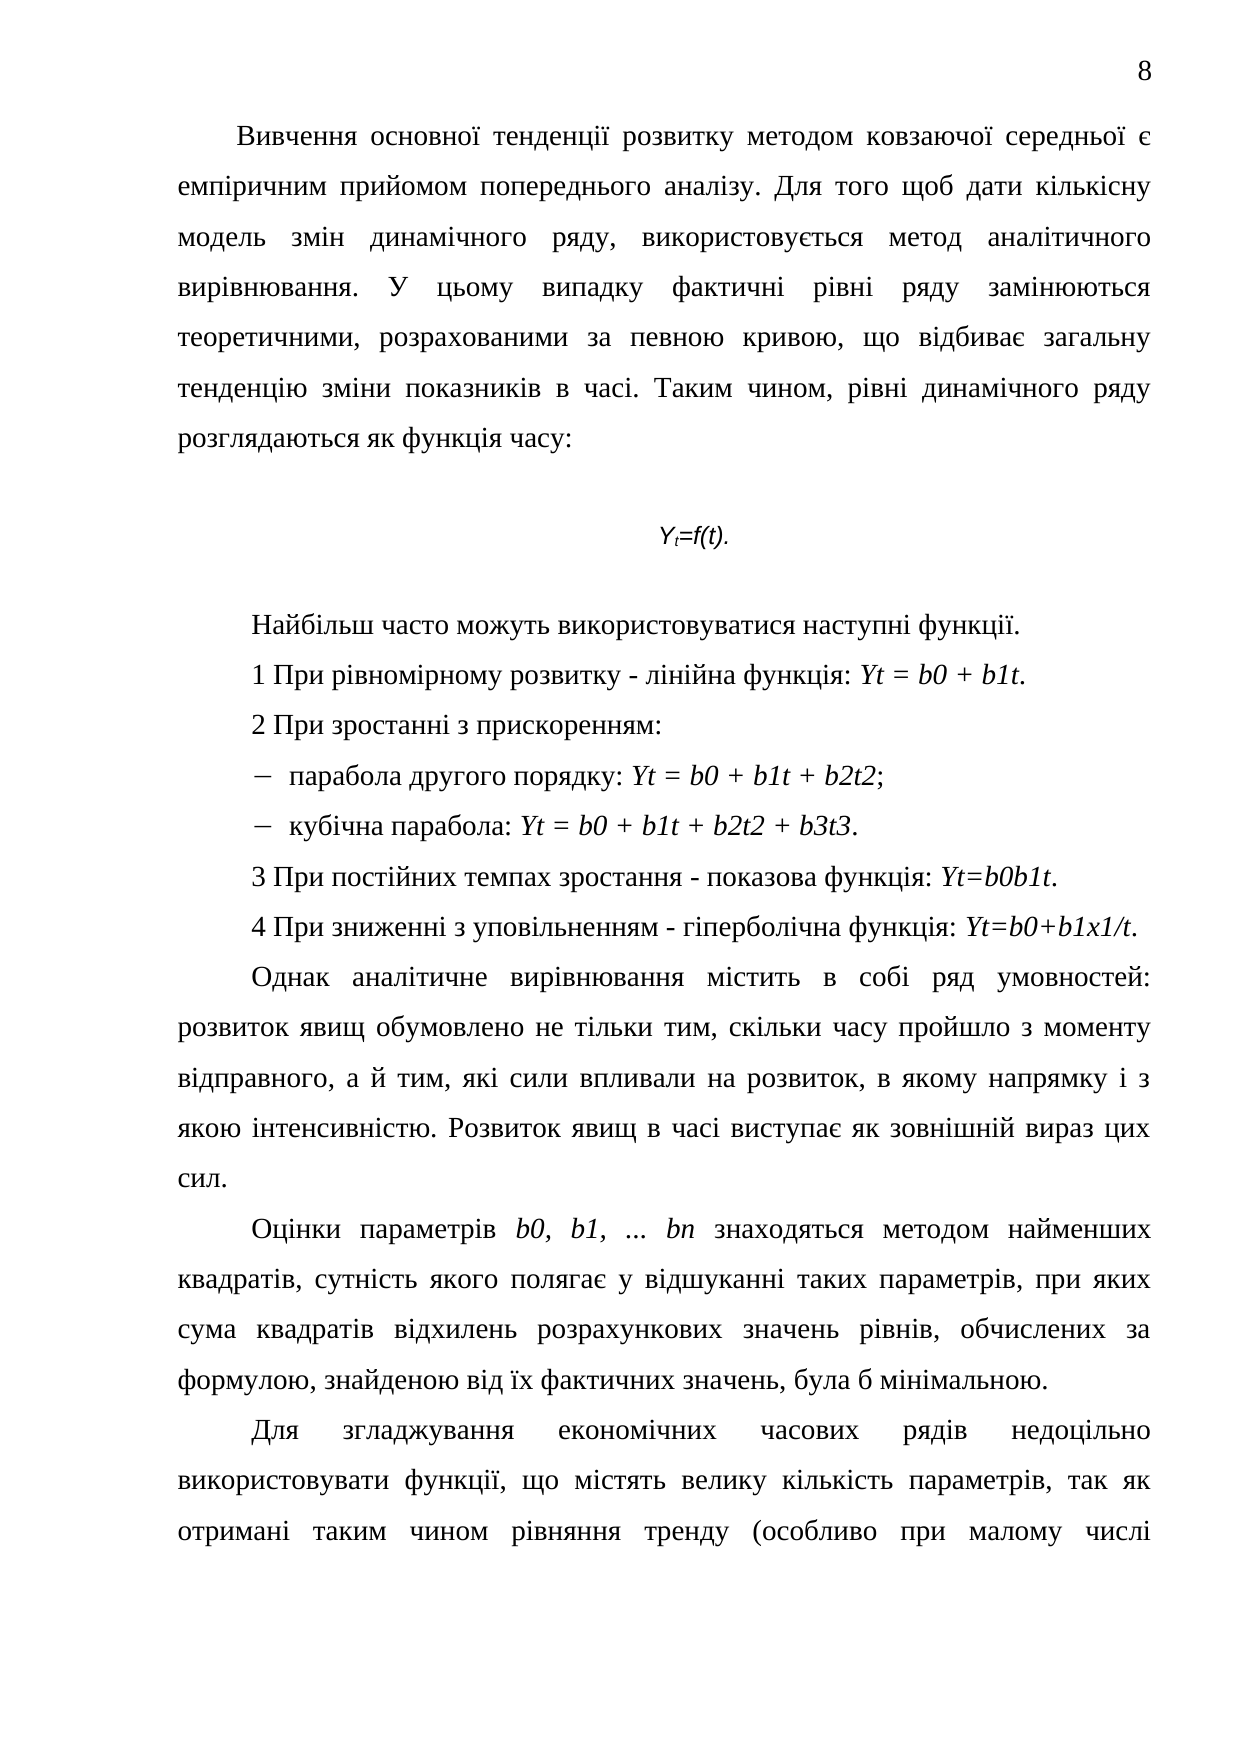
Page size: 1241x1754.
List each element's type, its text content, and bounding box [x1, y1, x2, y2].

text Yt=f(t). [177, 521, 1152, 549]
list парабола другого порядку: Yt = b0 + b1t + b2t2; [251, 758, 1152, 791]
list При постійних темпах зростання - показова функція: Yt=b0b1t. [251, 859, 1152, 892]
text Однак аналітичне вирівнювання містить в собі ряд умовностей: розвиток явищ обумовлено не тільки тим, скільки часу пройшло з моменту відправного, а й тим, які сили впливали на розвиток, в якому напрямку і з якою інтенсивністю. Розвиток явищ в часі виступає як зовнішній вираз цих сил. [177, 959, 1152, 1194]
text Оцінки параметрів b0, b1, ... bn знаходяться методом найменших квадратів, сутність якого полягає у відшуканні таких параметрів, при яких сума квадратів відхилень розрахункових значень рівнів, обчислених за формулою, знайденою від їх фактичних значень, була б мінімальною. [177, 1211, 1152, 1395]
list При рівномірному розвитку - лінійна функція: Yt = b0 + b1t. [251, 657, 1152, 691]
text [177, 1412, 1152, 1546]
text Найбільш часто можуть використовуватися наступні функції. [177, 607, 1152, 640]
text Вивчення основної тенденції розвитку методом ковзаючої середньої є емпіричним прийомом попереднього аналізу. Для того щоб дати кількісну модель змін динамічного ряду, використовується метод аналітичного вирівнювання. У цьому випадку фактичні рівні ряду замінюються теоретичними, розрахованими за певною кривою, що відбиває загальну тенденцію зміни показників в часі. Таким чином, рівні динамічного ряду розглядаються як функція часу: [177, 118, 1152, 453]
list кубічна парабола: Yt = b0 + b1t + b2t2 + b3t3. [251, 808, 1152, 842]
list При зростанні з прискоренням: [251, 707, 1152, 741]
list При зниженні з уповільненням - гіперболічна функція: Yt=b0+b1x1/t. [251, 909, 1152, 942]
